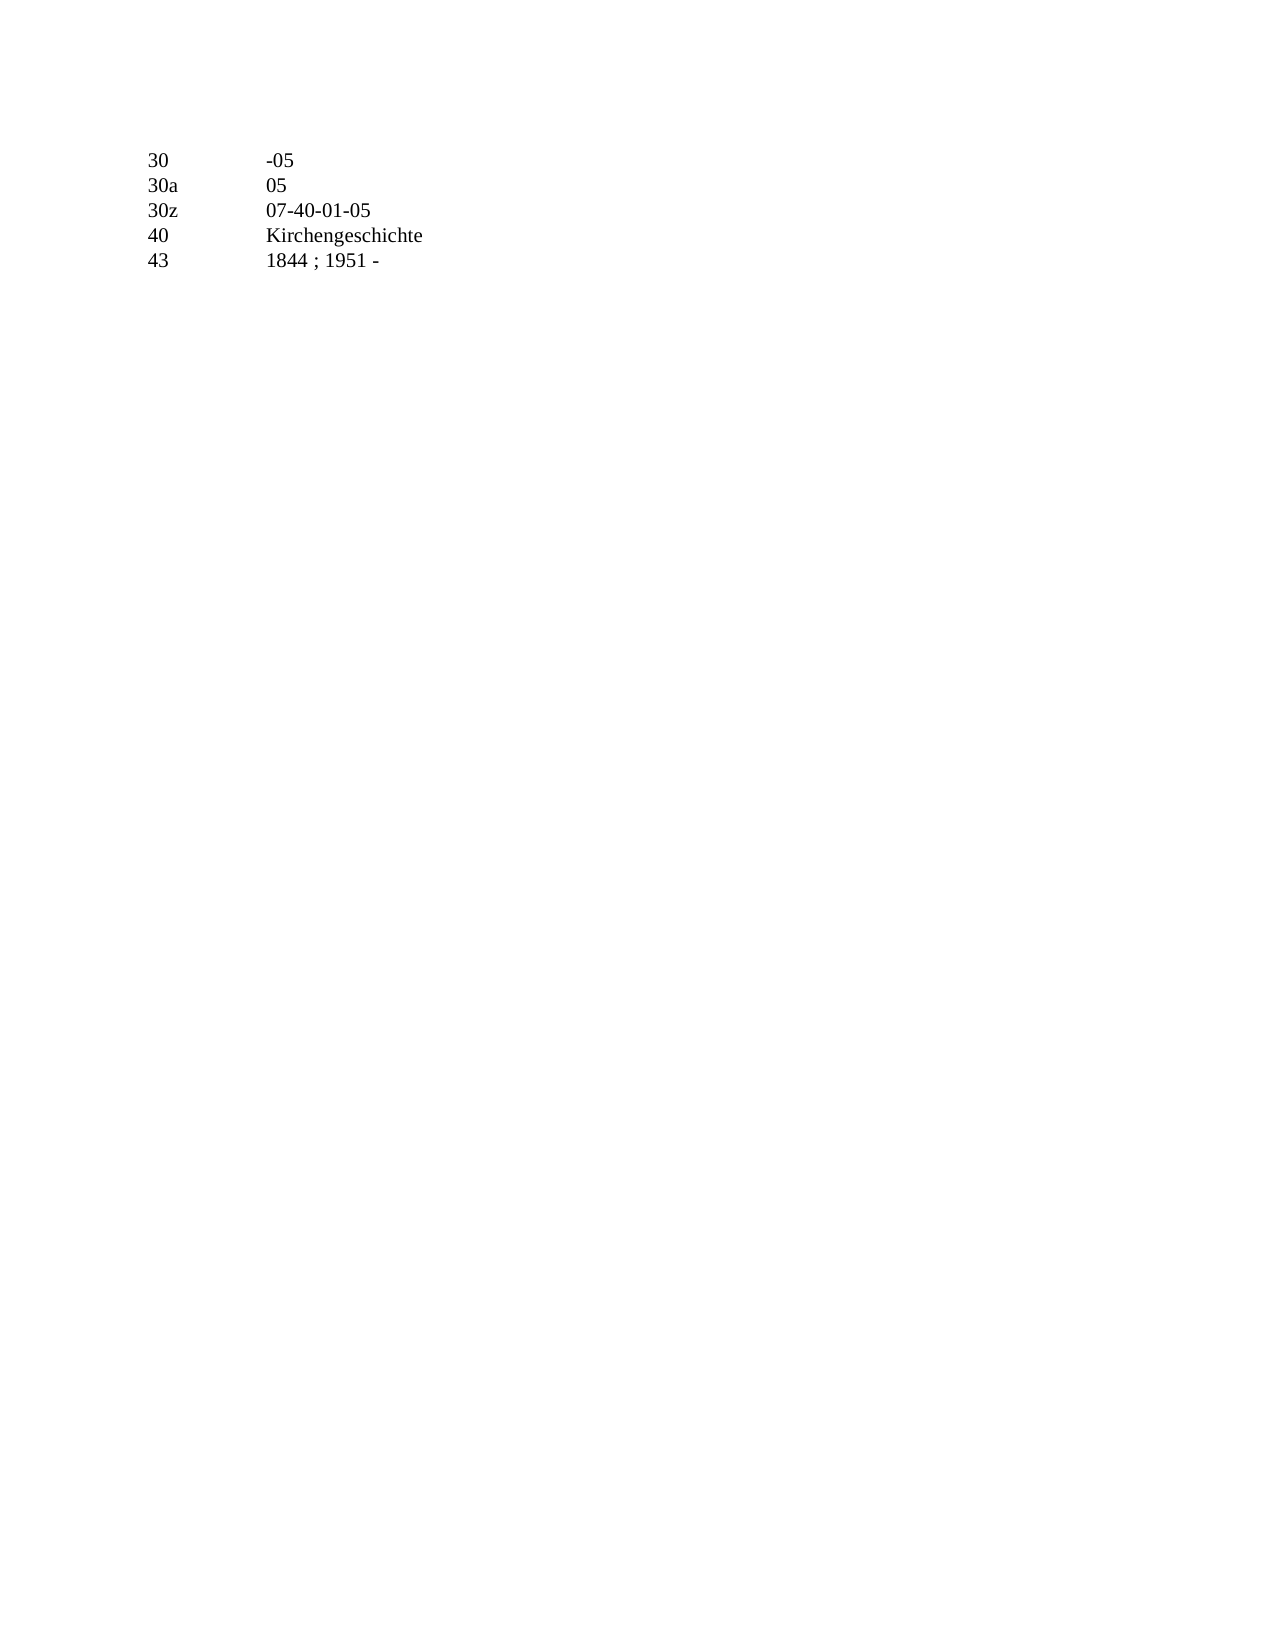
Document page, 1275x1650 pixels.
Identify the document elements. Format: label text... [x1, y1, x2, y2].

text 30 -05 [148, 148, 1127, 173]
text 43 1844 ; 1951 - [148, 248, 1127, 273]
text 40 Kirchengeschichte<s[Bücher]s> [148, 223, 1127, 248]
text 30a 05 [148, 173, 1127, 198]
text 30z 07-40-01-05 [148, 198, 1127, 223]
